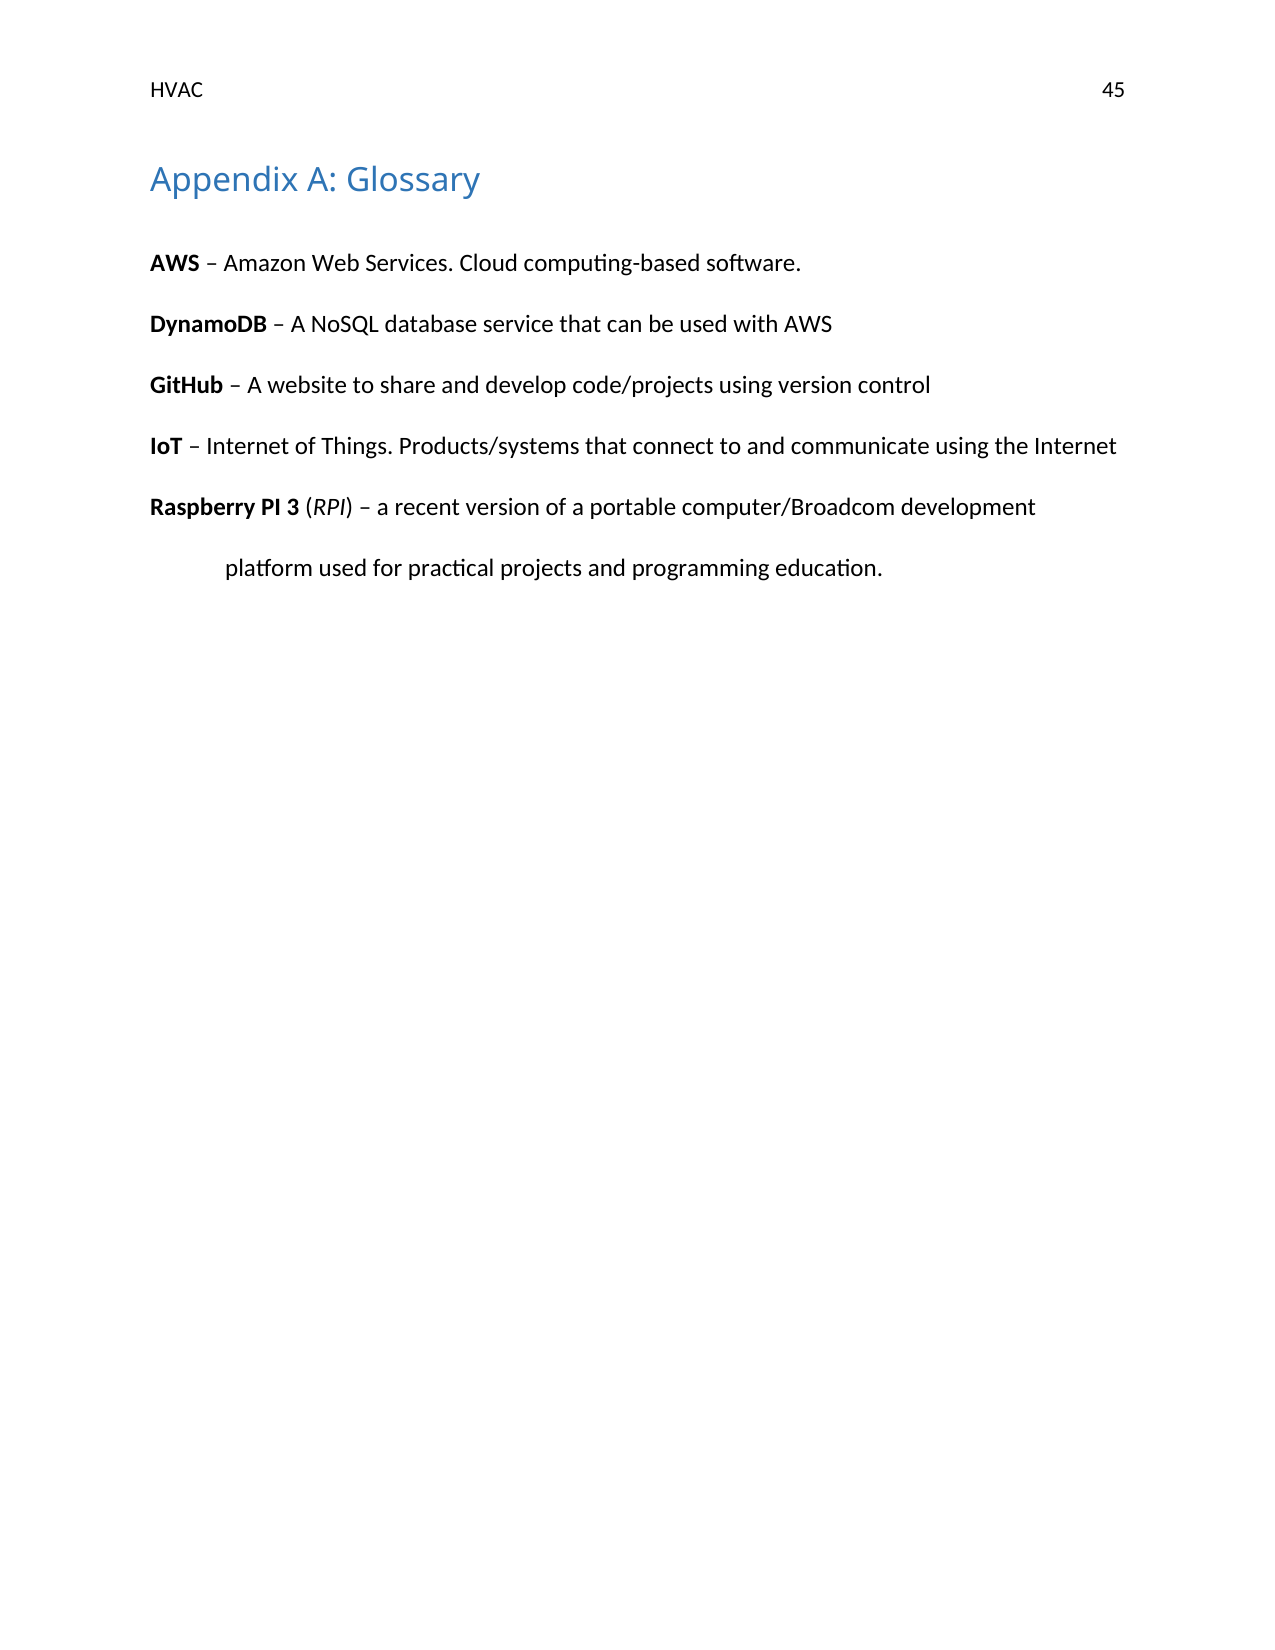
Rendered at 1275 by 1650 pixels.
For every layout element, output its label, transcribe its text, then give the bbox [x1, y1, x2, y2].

text IoT – Internet of Things. Products/systems that connect to and communicate using the Internet [150, 430, 1125, 461]
text DynamoDB – A NoSQL database service that can be used with AWS [150, 308, 1125, 338]
text GitHub – A website to share and develop code/projects using version control [150, 369, 1125, 399]
text Raspberry PI 3 (RPI) – a recent version of a portable computer/Broadcom development platform used for practical projects and programming education. [150, 491, 1125, 583]
subtitle Appendix A: Glossary [150, 156, 1125, 201]
text AWS – Amazon Web Services. Cloud computing-based software. [150, 247, 1125, 277]
